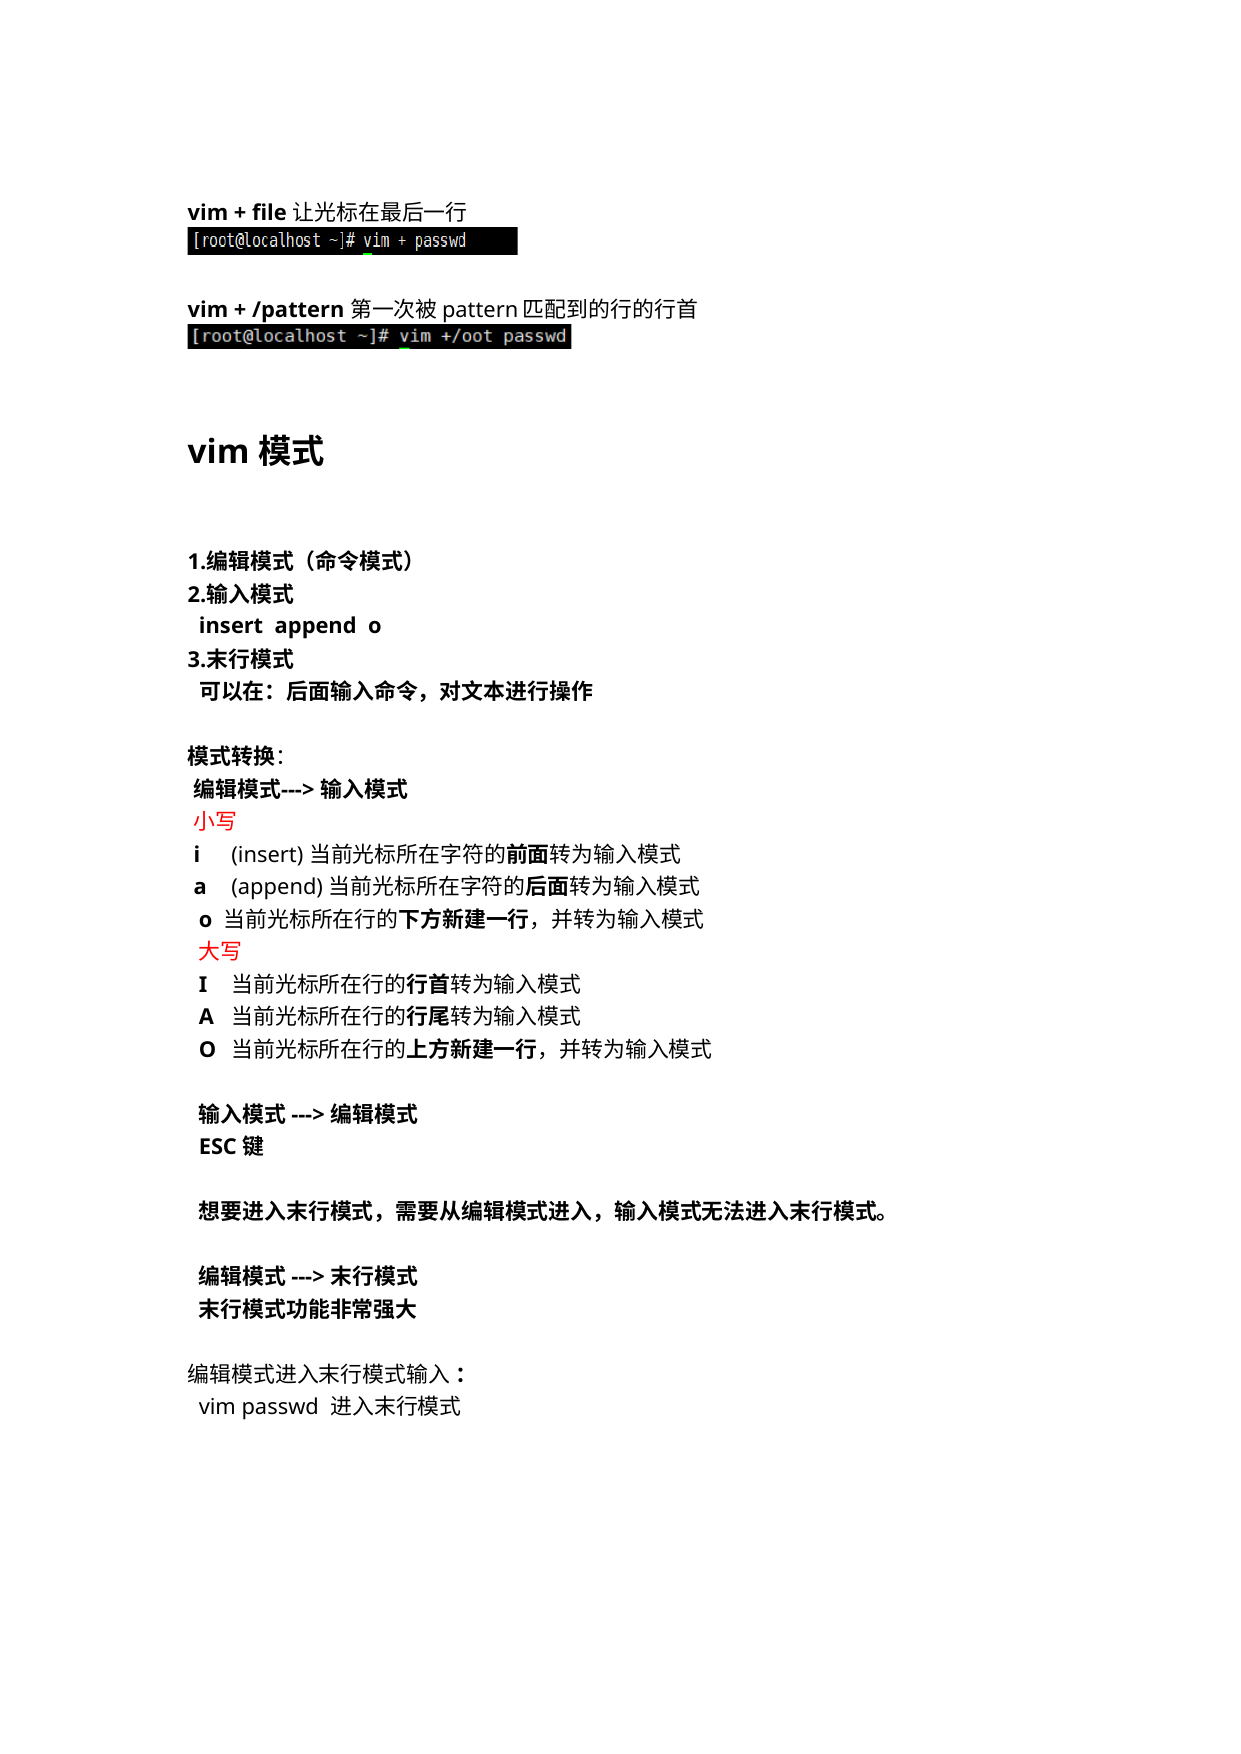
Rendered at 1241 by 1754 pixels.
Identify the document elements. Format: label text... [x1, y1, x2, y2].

text 1.编辑模式（命令模式） [187, 544, 1053, 576]
text 可以在：后面输入命令，对文本进行操作 [187, 674, 1053, 706]
text 小写 [187, 804, 1053, 836]
picture [187, 324, 572, 349]
picture [187, 227, 518, 255]
text 输入模式 ---> 编辑模式 [187, 1096, 1053, 1129]
text 编辑模式进入末行模式输入 ： [187, 1356, 1053, 1389]
text vim + file 让光标在最后一行 [187, 194, 1053, 227]
text ESC 键 [187, 1129, 1053, 1161]
text O 当前光标所在行的上方新建一行，并转为输入模式 [187, 1031, 1053, 1064]
text I 当前光标所在行的行首转为输入模式 [187, 966, 1053, 999]
text 末行模式功能非常强大 [187, 1291, 1053, 1324]
text insert append o [187, 609, 1053, 641]
text vim passwd 进入末行模式 [187, 1389, 1053, 1421]
text a (append) 当前光标所在字符的后面转为输入模式 [187, 869, 1053, 901]
text 模式转换： [187, 739, 1053, 771]
text i (insert) 当前光标所在字符的前面转为输入模式 [187, 836, 1053, 869]
text o 当前光标所在行的下方新建一行，并转为输入模式 [187, 901, 1053, 934]
text 2.输入模式 [187, 576, 1053, 609]
text 3.末行模式 [187, 641, 1053, 674]
text 大写 [187, 934, 1053, 966]
text 编辑模式 ---> 末行模式 [187, 1259, 1053, 1291]
text 想要进入末行模式，需要从编辑模式进入，输入模式无法进入末行模式。 [187, 1194, 1053, 1226]
text A 当前光标所在行的行尾转为输入模式 [187, 999, 1053, 1031]
subtitle vim 模式 [187, 417, 1053, 482]
text 编辑模式---> 输入模式 [187, 771, 1053, 804]
text vim + /pattern 第一次被pattern匹配到的行的行首 [187, 292, 1053, 324]
